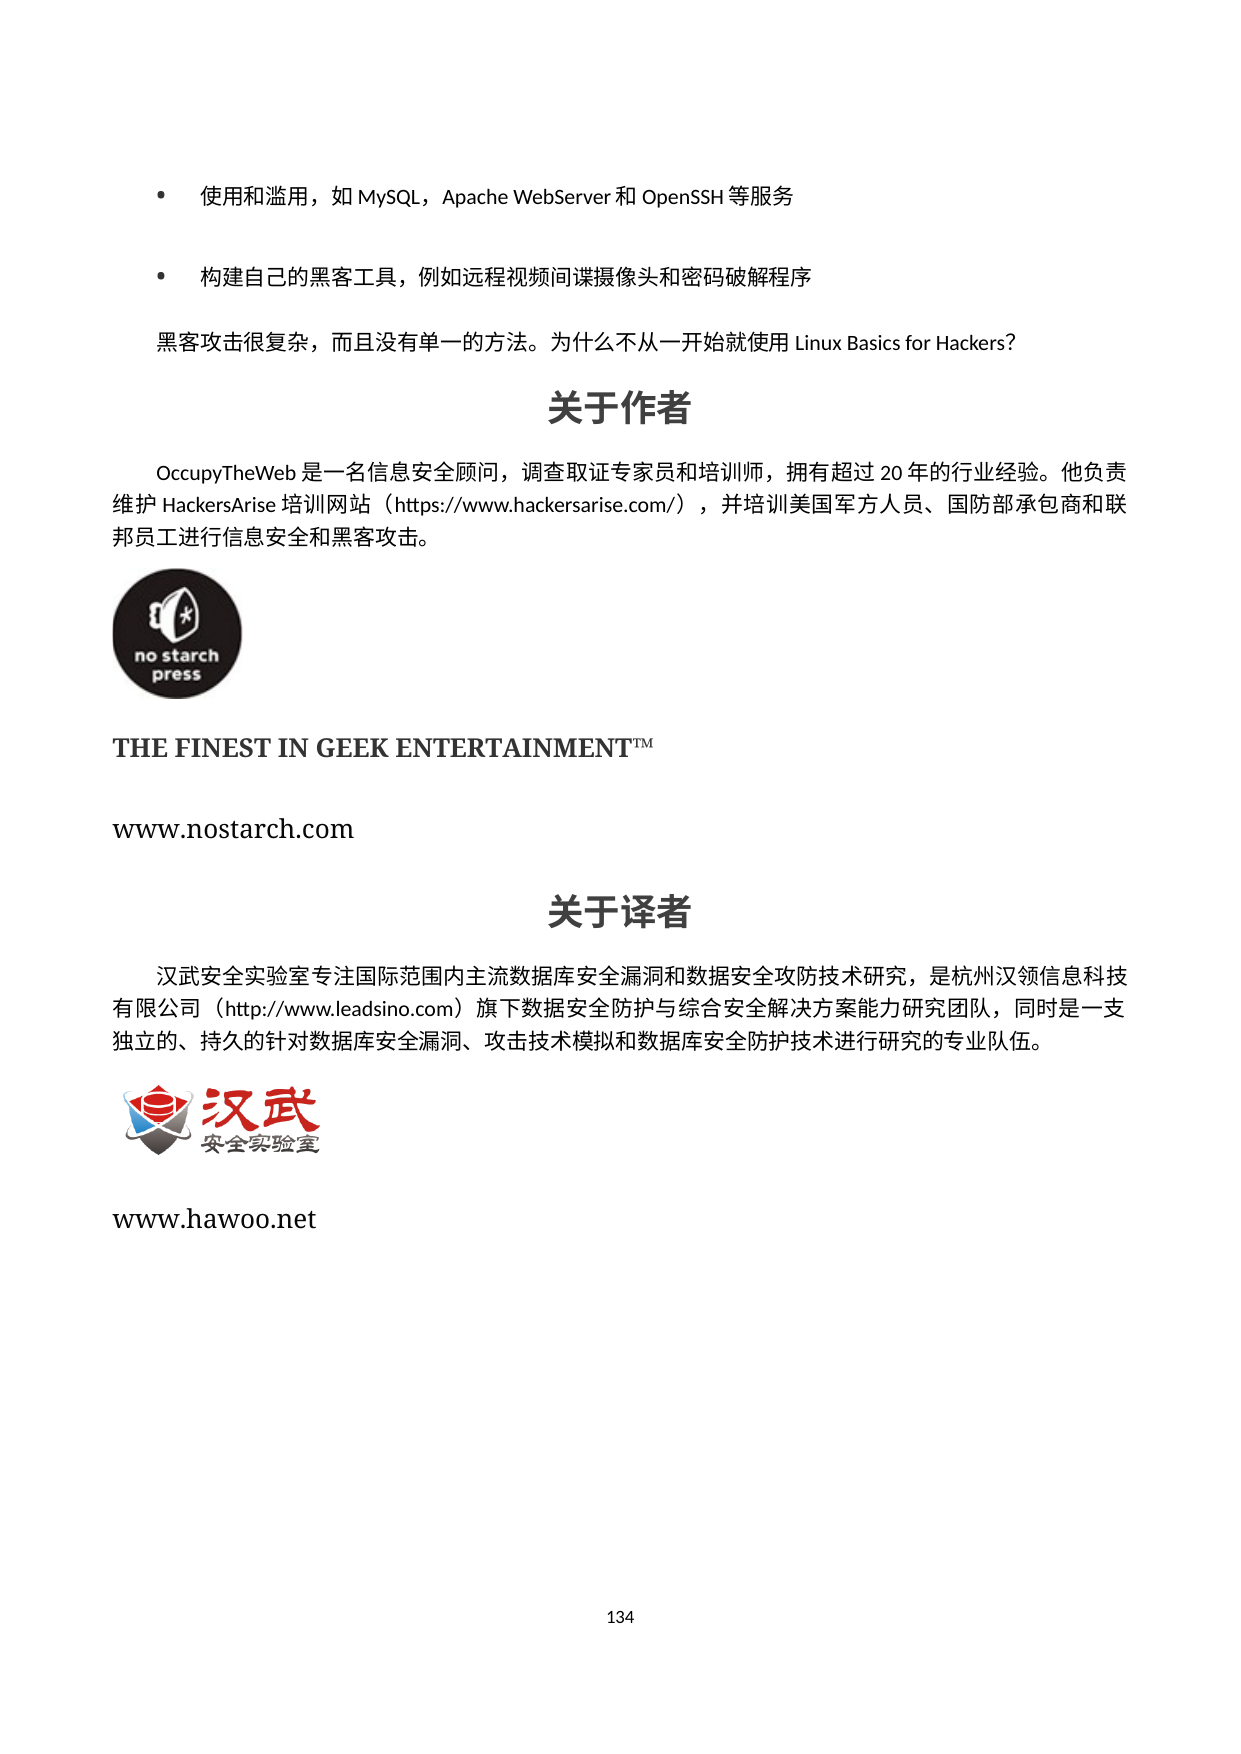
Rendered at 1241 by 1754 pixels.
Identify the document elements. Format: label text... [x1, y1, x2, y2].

picture [112, 1072, 328, 1169]
text 关于作者 [112, 373, 1128, 438]
text OccupyTheWeb是一名信息安全顾问，调查取证专家员和培训师，拥有超过20年的行业经验。他负责维护HackersArise培训网站（https://www.hackersarise.com/），并培训美国军方人员、国防部承包商和联邦员工进行信息安全和黑客攻击。 [112, 454, 1128, 552]
picture [112, 568, 243, 699]
list 使用和滥用，如MySQL，Apache WebServer和OpenSSH等服务 [156, 162, 1128, 227]
list 构建自己的黑客工具，例如远程视频间谍摄像头和密码破解程序 [156, 243, 1128, 308]
text 关于译者 [112, 877, 1128, 942]
text THE FINEST IN GEEK ENTERTAINMENT™ [112, 714, 1128, 779]
text 黑客攻击很复杂，而且没有单一的方法。为什么不从一开始就使用Linux Basics for Hackers？ [112, 324, 1128, 357]
text www.hawoo.net [112, 1186, 1128, 1251]
text 汉武安全实验室专注国际范围内主流数据库安全漏洞和数据安全攻防技术研究，是杭州汉领信息科技有限公司（http://www.leadsino.com）旗下数据安全防护与综合安全解决方案能力研究团队，同时是一支独立的、持久的针对数据库安全漏洞、攻击技术模拟和数据库安全防护技术进行研究的专业队伍。 [112, 958, 1128, 1056]
text www.nostarch.com [112, 796, 1128, 861]
